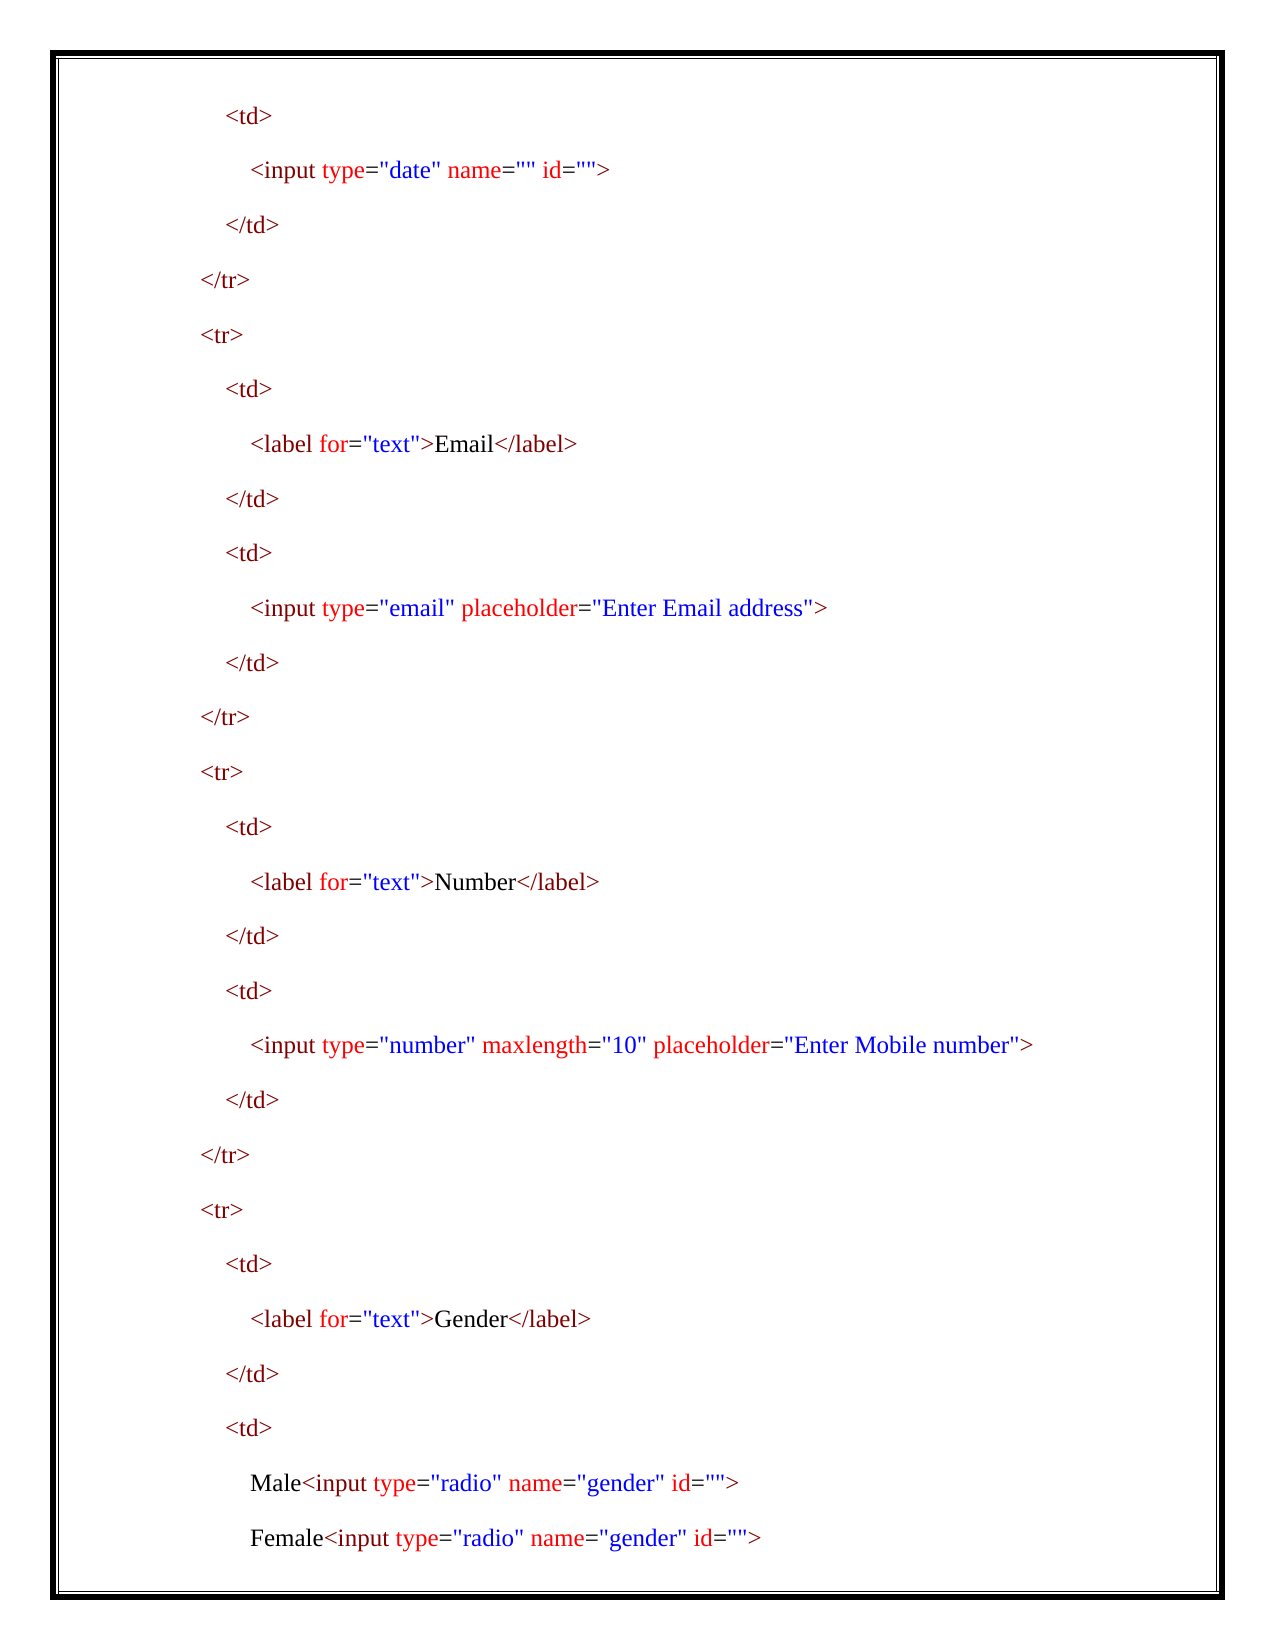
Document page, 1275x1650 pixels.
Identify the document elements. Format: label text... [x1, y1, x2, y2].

text </tr> [75, 239, 1200, 294]
text <label for="text">Gender</label> [75, 1278, 1200, 1333]
text <td> [75, 786, 1200, 841]
text <tr> [75, 731, 1200, 786]
text <input type="date" name="" id=""> [75, 130, 1200, 184]
text <tr> [75, 1169, 1200, 1223]
text </td> [75, 895, 1200, 950]
text <label for="text">Number</label> [75, 841, 1200, 895]
text </td> [75, 1333, 1200, 1387]
text <td> [75, 348, 1200, 403]
text </td> [75, 1059, 1200, 1114]
text <input type="number" maxlength="10" placeholder="Enter Mobile number"> [75, 1005, 1200, 1059]
text </td> [75, 622, 1200, 677]
text <label for="text">Email</label> [75, 403, 1200, 458]
text <input type="email" placeholder="Enter Email address"> [75, 567, 1200, 622]
text <td> [75, 950, 1200, 1005]
text <tr> [75, 294, 1200, 348]
text <td> [75, 1223, 1200, 1278]
text <td> [75, 512, 1200, 567]
text </tr> [75, 677, 1200, 731]
text Male<input type="radio" name="gender" id=""> [75, 1442, 1200, 1497]
text </tr> [75, 1114, 1200, 1169]
text <td> [75, 75, 1200, 130]
text <td> [75, 1387, 1200, 1442]
text </td> [75, 184, 1200, 239]
text Female<input type="radio" name="gender" id=""> [75, 1497, 1200, 1552]
text </td> [75, 458, 1200, 512]
